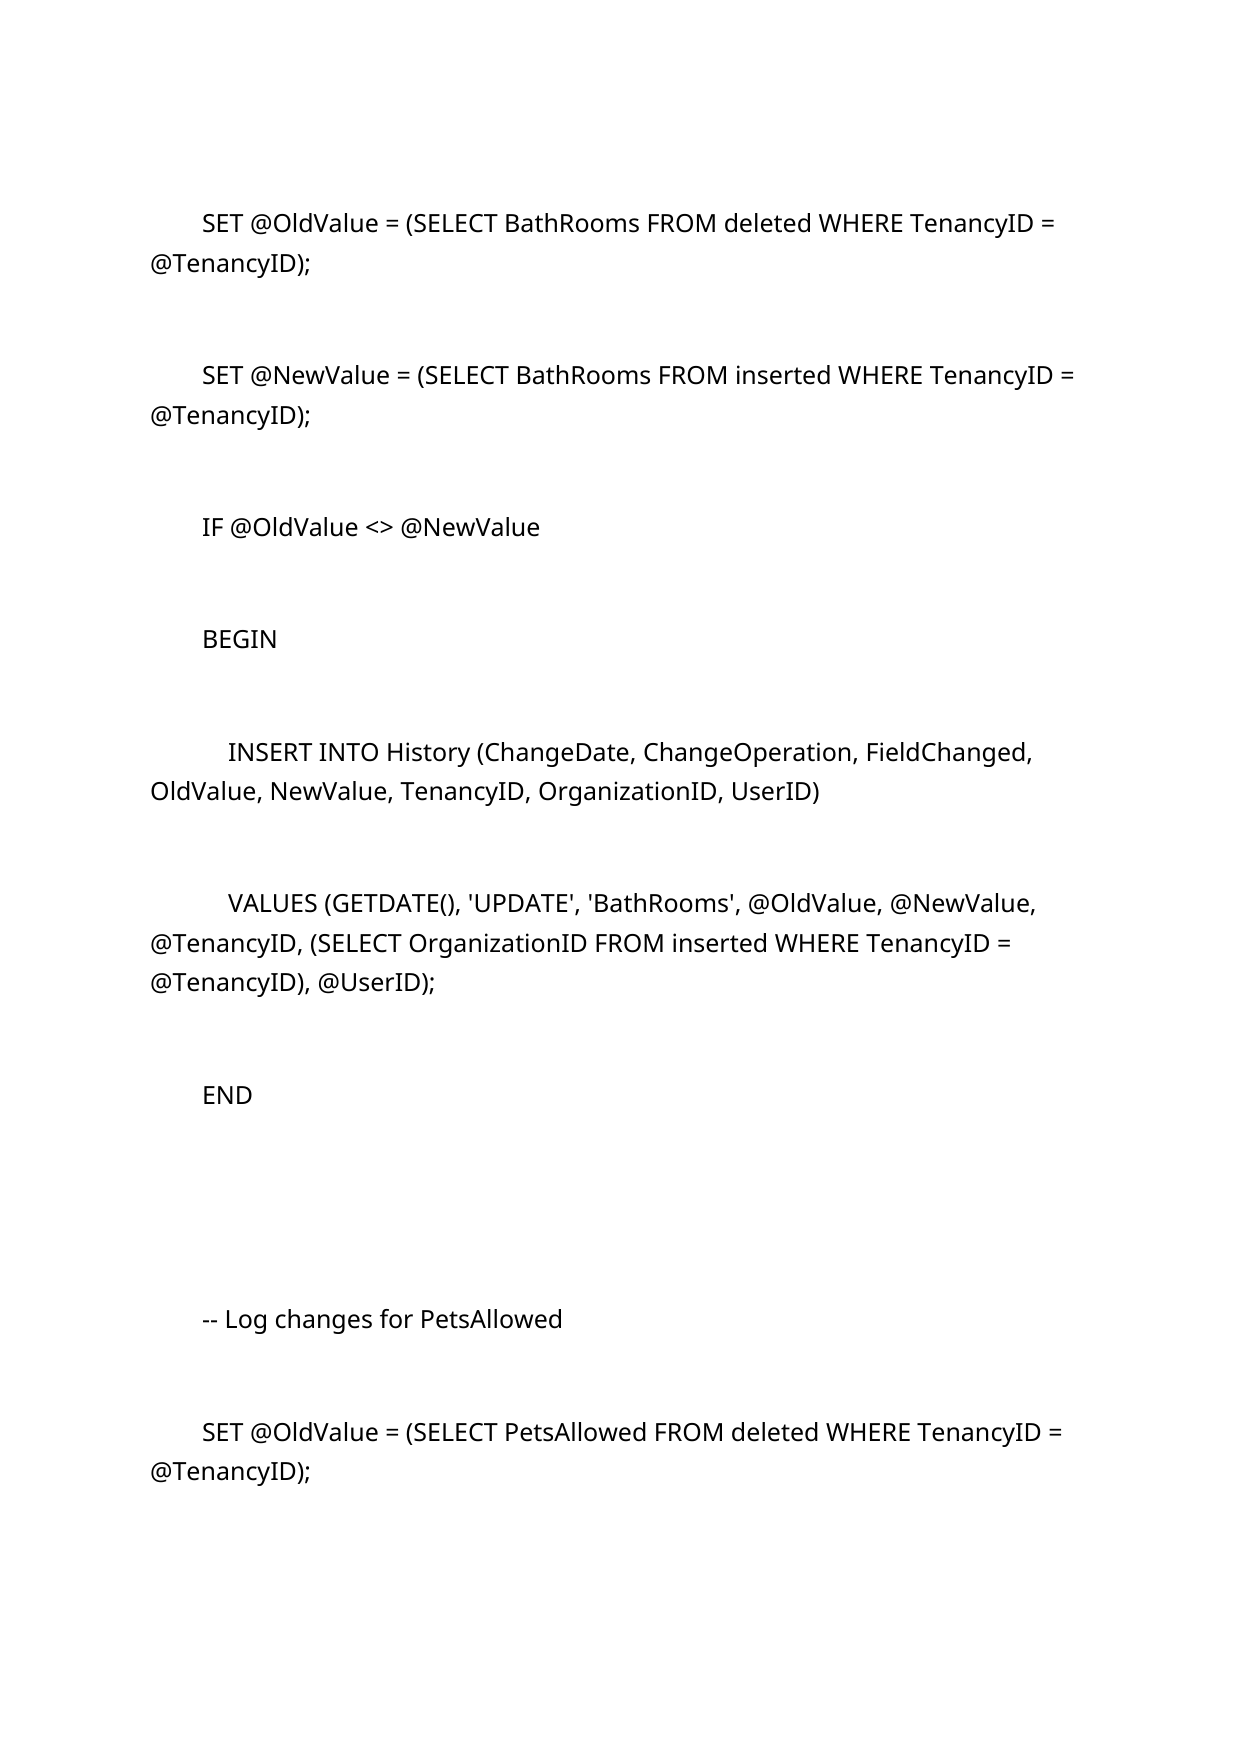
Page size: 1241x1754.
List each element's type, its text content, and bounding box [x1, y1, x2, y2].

text INSERT INTO History (ChangeDate, ChangeOperation, FieldChanged, OldValue, NewValue, TenancyID, OrganizationID, UserID) [150, 734, 1090, 808]
text SET @OldValue = (SELECT PetsAllowed FROM deleted WHERE TenancyID = @TenancyID); [150, 1414, 1090, 1488]
text VALUES (GETDATE(), 'UPDATE', 'BathRooms', @OldValue, @NewValue, @TenancyID, (SELECT OrganizationID FROM inserted WHERE TenancyID = @TenancyID), @UserID); [150, 886, 1090, 999]
text END [150, 1077, 1090, 1111]
text BEGIN [150, 622, 1090, 656]
text SET @OldValue = (SELECT BathRooms FROM deleted WHERE TenancyID = @TenancyID); [150, 206, 1090, 280]
text -- Log changes for PetsAllowed [150, 1302, 1090, 1336]
text SET @NewValue = (SELECT BathRooms FROM inserted WHERE TenancyID = @TenancyID); [150, 358, 1090, 431]
text IF @OldValue <> @NewValue [150, 510, 1090, 544]
